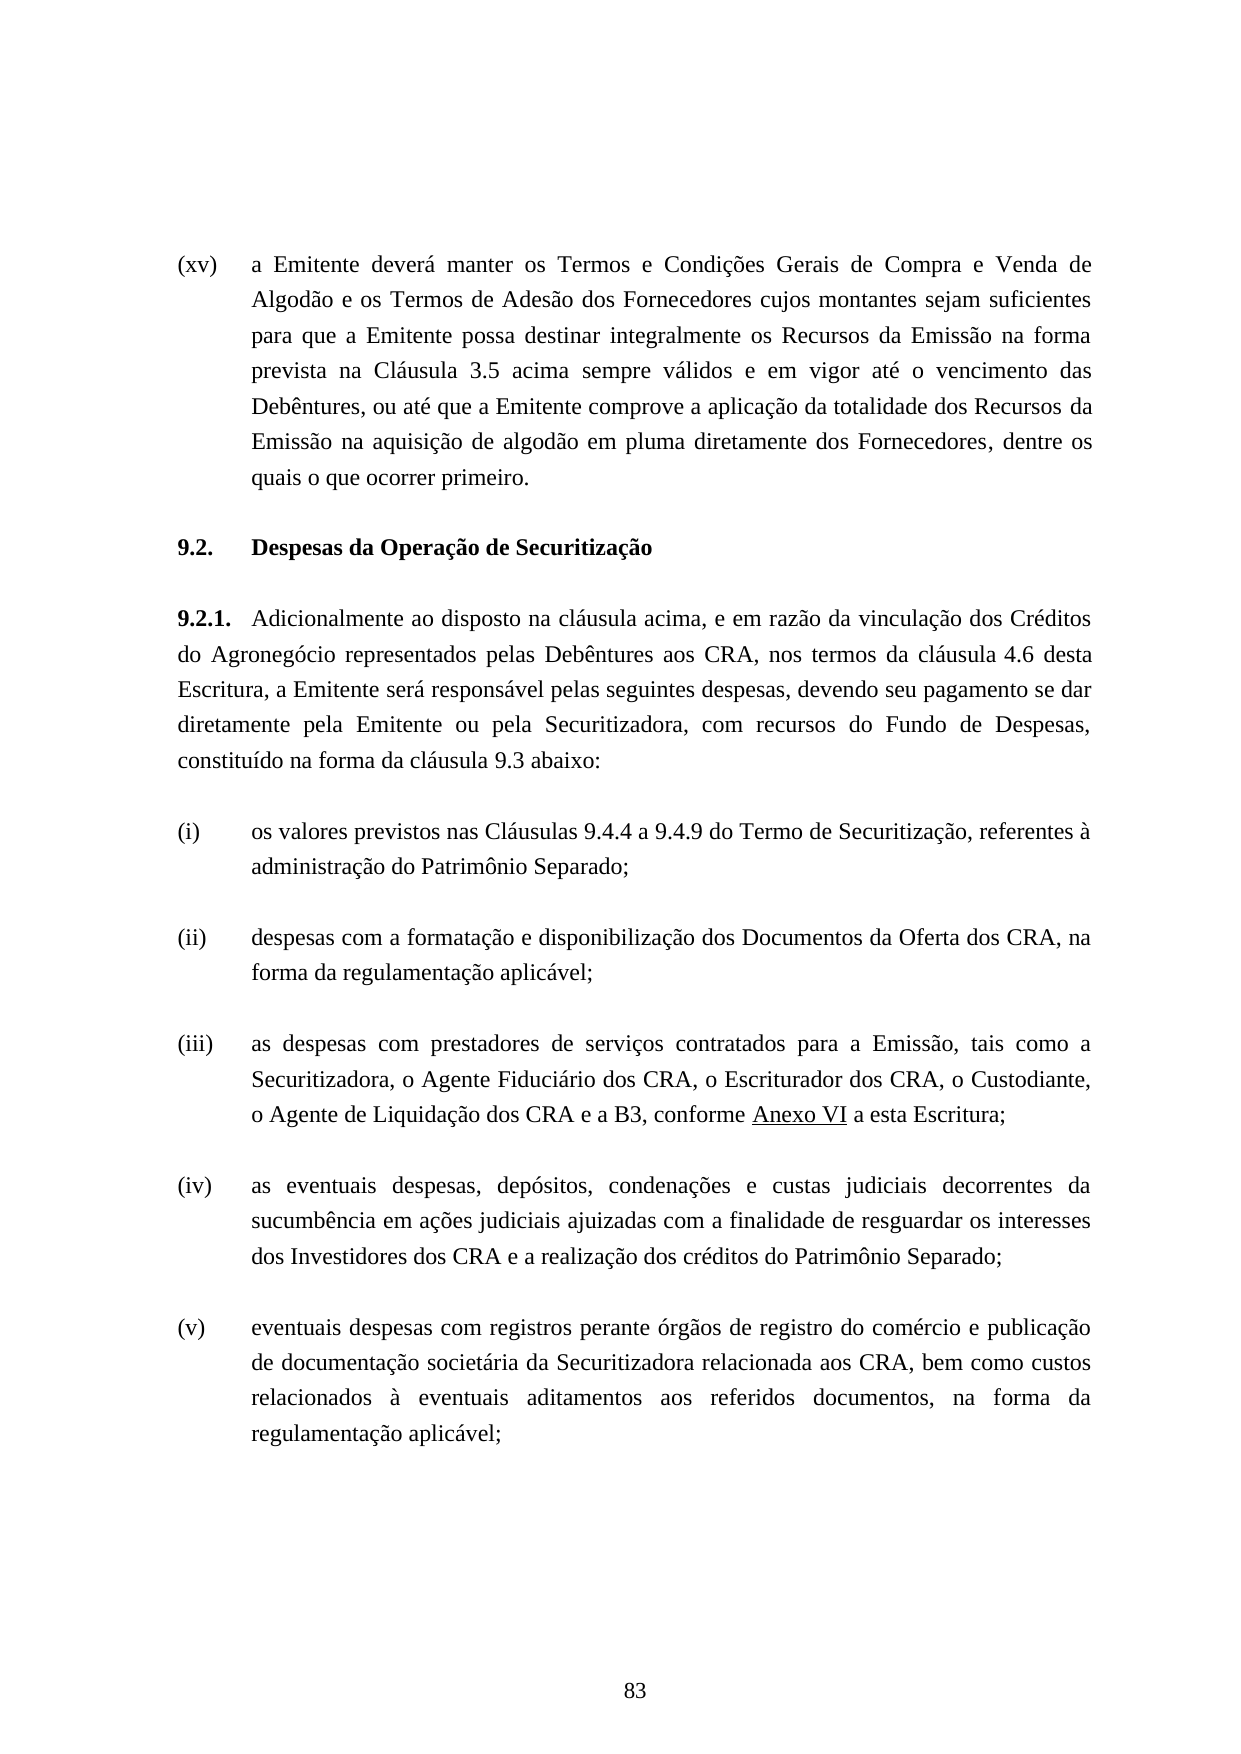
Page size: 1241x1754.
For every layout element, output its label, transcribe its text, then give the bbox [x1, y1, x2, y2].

list eventuais despesas com registros perante órgãos de registro do comércio e publicação de documentação societária da Securitizadora relacionada aos CRA, bem como custos relacionados à eventuais aditamentos aos referidos documentos, na forma da regulamentação aplicável; [177, 1305, 1092, 1446]
list a Emitente deverá manter os Termos e Condições Gerais de Compra e Venda de Algodão e os Termos de Adesão dos Fornecedores cujos montantes sejam suficientes para que a Emitente possa destinar integralmente os Recursos da Emissão na forma prevista na Cláusula 3.5 acima sempre válidos e em vigor até o vencimento das Debêntures, ou até que a Emitente comprove a aplicação da totalidade dos Recursos da Emissão na aquisição de algodão em pluma diretamente dos Fornecedores, dentre os quais o que ocorrer primeiro. [177, 242, 1092, 490]
list as despesas com prestadores de serviços contratados para a Emissão, tais como a Securitizadora, o Agente Fiduciário dos CRA, o Escriturador dos CRA, o Custodiante, o Agente de Liquidação dos CRA e a B3, conforme Anexo VI a esta Escritura; [177, 1021, 1092, 1128]
list Adicionalmente ao disposto na cláusula 9.1.1 acima, e em razão da vinculação dos Créditos do Agronegócio representados pelas Debêntures aos CRA, nos termos da cláusula 4.6 desta Escritura, a Emitente será responsável pelas seguintes despesas, devendo seu pagamento se dar diretamente pela Emitente ou pela Securitizadora, com recursos do Fundo de Despesas, constituído na forma da cláusula 9.3 abaixo: [177, 596, 1092, 773]
list despesas com a formatação e disponibilização dos Documentos da Oferta dos CRA, na forma da regulamentação aplicável; [177, 915, 1092, 986]
list os valores previstos nas Cláusulas 9.4.4 a 9.4.9 do Termo de Securitização, referentes à administração do Patrimônio Separado; [177, 809, 1092, 880]
list Despesas da Operação de Securitização [177, 526, 1092, 561]
list as eventuais despesas, depósitos, condenações e custas judiciais decorrentes da sucumbência em ações judiciais ajuizadas com a finalidade de resguardar os interesses dos Investidores dos CRA e a realização dos créditos do Patrimônio Separado; [177, 1163, 1092, 1269]
